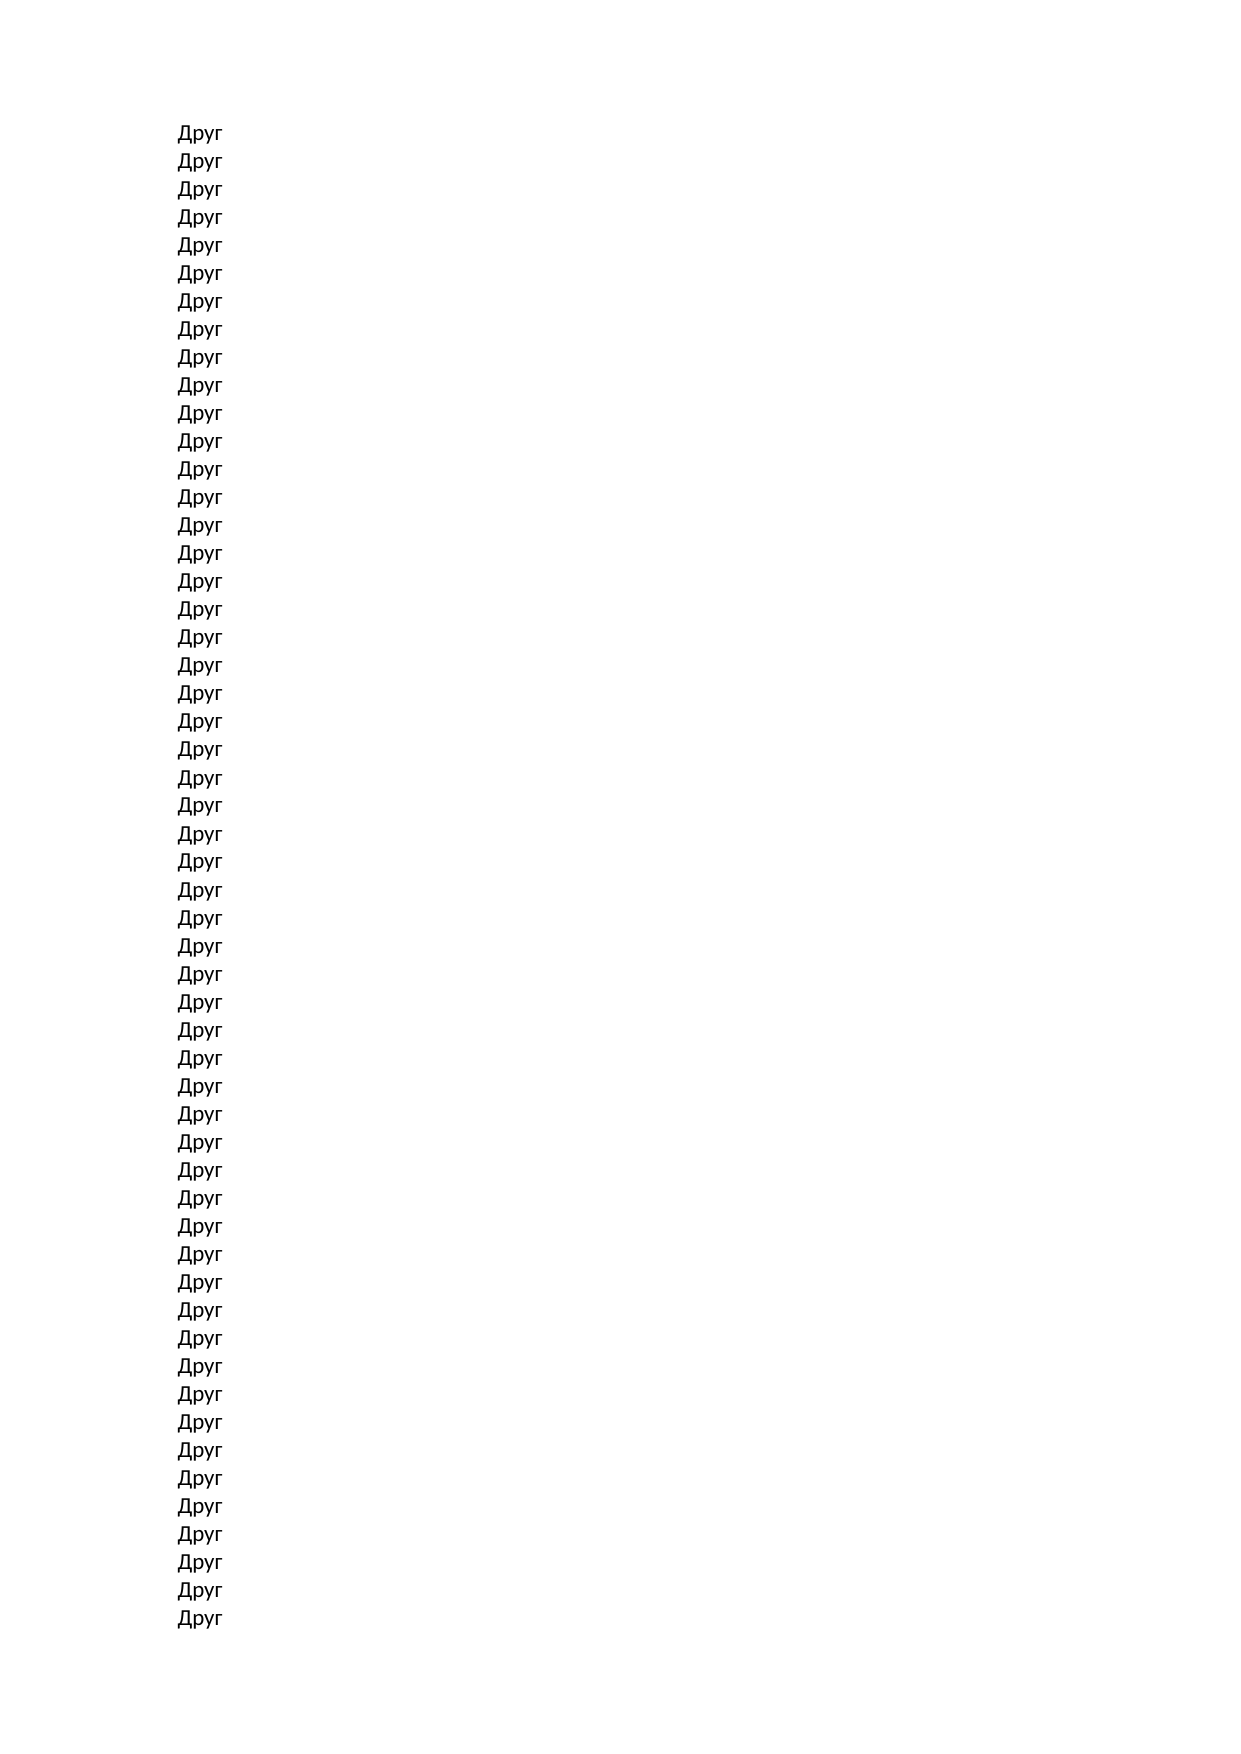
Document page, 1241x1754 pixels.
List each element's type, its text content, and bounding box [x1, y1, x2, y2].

text Друг [177, 1127, 1152, 1155]
text Друг [177, 903, 1152, 931]
text Друг [177, 594, 1152, 622]
text Друг [177, 931, 1152, 959]
text Друг [177, 734, 1152, 763]
text Друг [177, 286, 1152, 314]
text Друг [177, 118, 1152, 146]
text Друг [177, 202, 1152, 230]
text Друг [177, 1379, 1152, 1407]
text Друг [177, 959, 1152, 987]
text Друг [177, 651, 1152, 678]
text Друг [177, 1547, 1152, 1575]
text Друг [177, 1043, 1152, 1071]
text Друг [177, 1211, 1152, 1239]
text Друг [177, 1239, 1152, 1267]
text Друг [177, 482, 1152, 510]
text Друг [177, 987, 1152, 1015]
text Друг [177, 538, 1152, 566]
text Друг [177, 707, 1152, 734]
text Друг [177, 1463, 1152, 1491]
text Друг [177, 1015, 1152, 1043]
text Друг [177, 678, 1152, 707]
text Друг [177, 510, 1152, 538]
text Друг [177, 1295, 1152, 1323]
text Друг [177, 1491, 1152, 1519]
text Друг [177, 1183, 1152, 1211]
text Друг [177, 847, 1152, 875]
text Друг [177, 763, 1152, 791]
text Друг [177, 174, 1152, 202]
text Друг [177, 454, 1152, 482]
text Друг [177, 230, 1152, 258]
text Друг [177, 398, 1152, 426]
text Друг [177, 819, 1152, 847]
text Друг [177, 875, 1152, 903]
text Друг [177, 426, 1152, 454]
text Друг [177, 1155, 1152, 1183]
text Друг [177, 1575, 1152, 1603]
text Друг [177, 1519, 1152, 1547]
text Друг [177, 566, 1152, 594]
text Друг [177, 1351, 1152, 1379]
text Друг [177, 1071, 1152, 1099]
text Друг [177, 370, 1152, 398]
text Друг [177, 1407, 1152, 1435]
text Друг [177, 1267, 1152, 1295]
text Друг [177, 1435, 1152, 1463]
text Друг [177, 258, 1152, 286]
text Друг [177, 1603, 1152, 1631]
text Друг [177, 791, 1152, 819]
text Друг [177, 342, 1152, 370]
text Друг [177, 1323, 1152, 1351]
text Друг [177, 314, 1152, 342]
text Друг [177, 1099, 1152, 1127]
text Друг [177, 622, 1152, 651]
text Друг [177, 146, 1152, 174]
